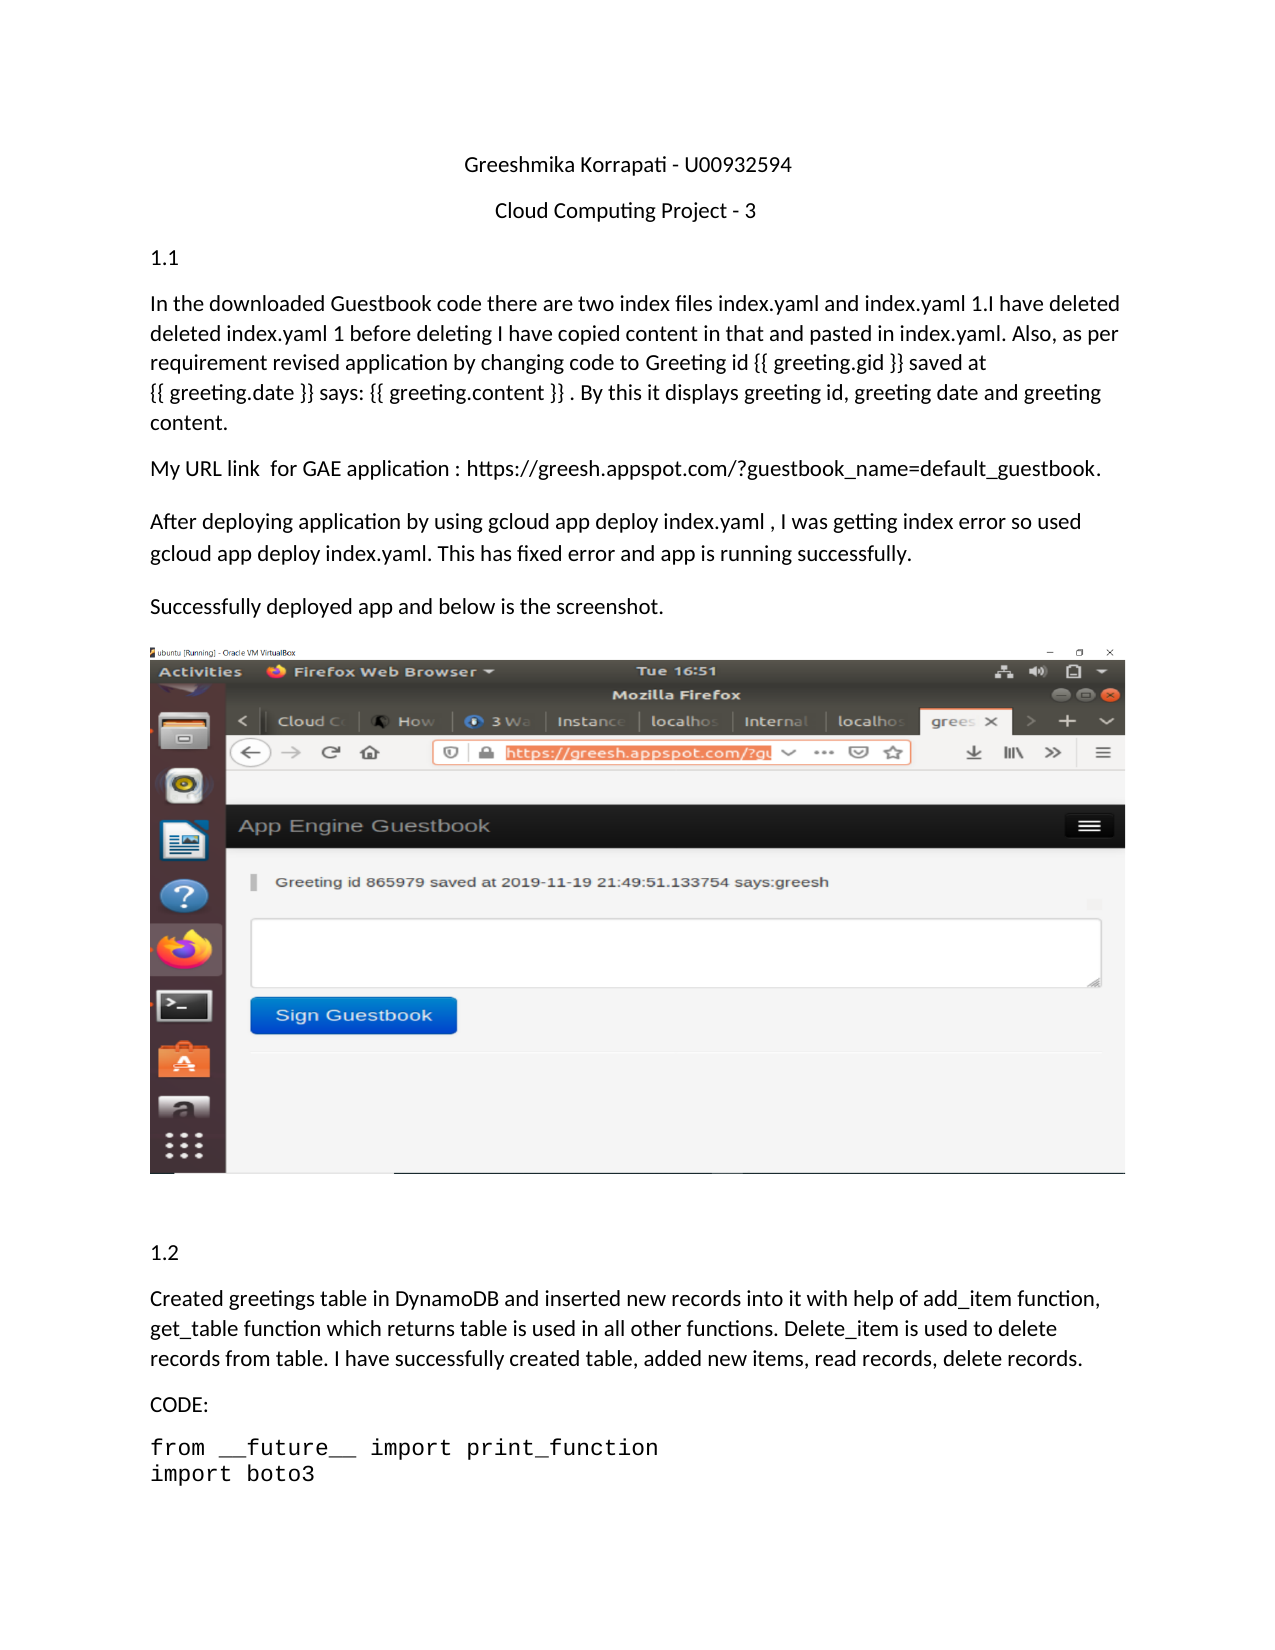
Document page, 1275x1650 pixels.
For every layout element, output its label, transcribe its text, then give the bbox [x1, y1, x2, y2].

text In the downloaded Guestbook code there are two index files index.yaml and index.yaml 1.I have deleted deleted index.yaml 1 before deleting I have copied content in that and pasted in index.yaml. Also, as per requirement revised application by changing code to Greeting id {{ greeting.gid }} saved at {{ greeting.date }} says: {{ greeting.content }} . By this it displays greeting id, greeting date and greeting content. [150, 289, 1125, 436]
text Cloud Computing Project - 3 [150, 196, 1125, 224]
text Successfully deployed app and below is the screenshot. [150, 592, 1125, 620]
picture [150, 645, 1125, 1174]
text Greeshmika Korrapati - U00932594 [150, 150, 1125, 178]
text import boto3 [150, 1463, 1125, 1488]
text After deploying application by using gcloud app deploy index.yaml , I was getting index error so used gcloud app deploy index.yaml. This has fixed error and app is running successfully. [150, 507, 1125, 567]
text 1.2 [150, 1238, 1125, 1266]
text My URL link for GAE application : https://greesh.appspot.com/?guestbook_name=default_guestbook. [150, 454, 1125, 482]
text Created greetings table in DynamoDB and inserted new records into it with help of add_item function, get_table function which returns table is used in all other functions. Delete_item is used to delete records from table. I have successfully created table, added new items, read records, delete records. [150, 1284, 1125, 1372]
text from __future__ import print_function [150, 1437, 1125, 1463]
text CODE: [150, 1390, 1125, 1418]
text 1.1 [150, 243, 1125, 271]
